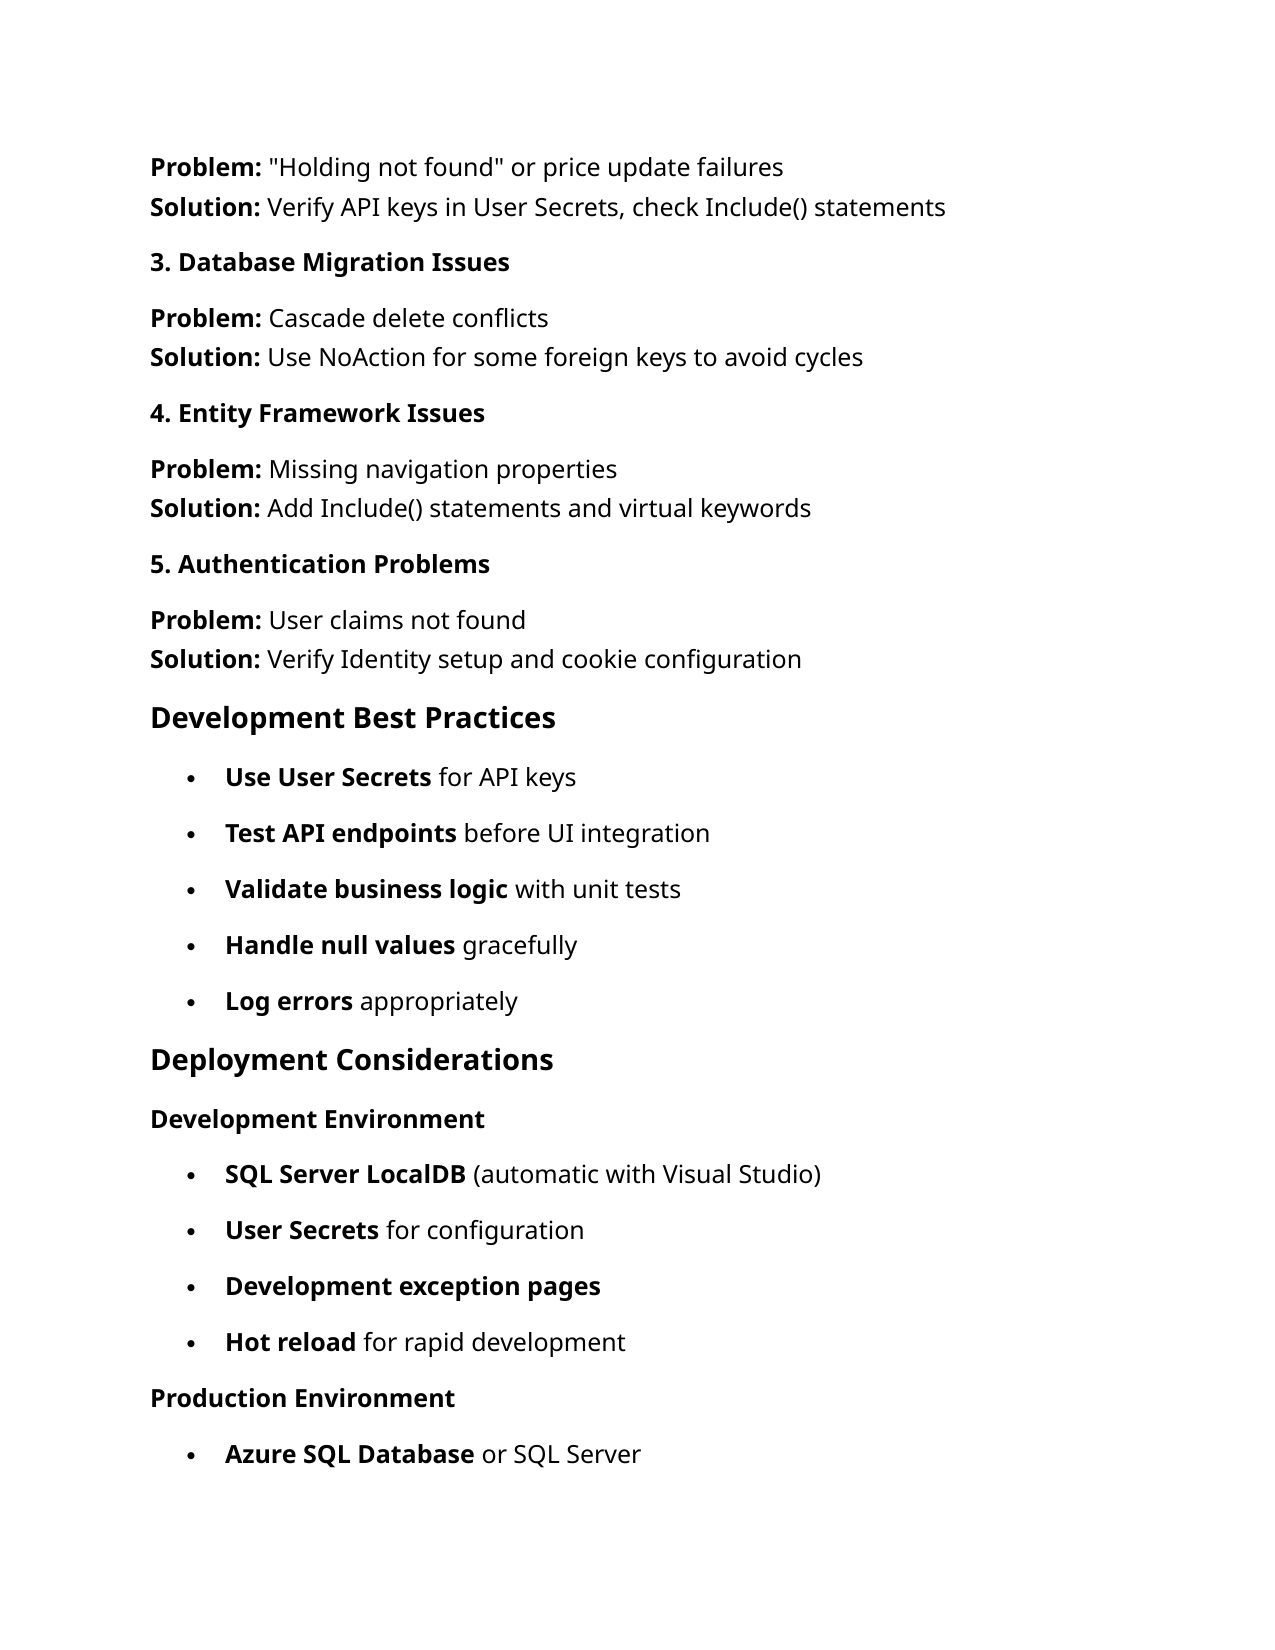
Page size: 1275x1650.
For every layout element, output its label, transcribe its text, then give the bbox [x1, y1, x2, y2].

list Azure SQL Database or SQL Server [187, 1436, 1125, 1470]
text Problem: Cascade delete conflicts Solution: Use NoAction for some foreign keys to avoid cycles [150, 301, 1125, 374]
list Hot reload for rapid development [187, 1324, 1125, 1359]
text Problem: User claims not found Solution: Verify Identity setup and cookie configuration [150, 602, 1125, 676]
list User Secrets for configuration [187, 1213, 1125, 1247]
text Development Best Practices [150, 697, 1125, 737]
text Problem: Missing navigation properties Solution: Add Include() statements and virtual keywords [150, 452, 1125, 525]
list Use User Secrets for API keys [187, 760, 1125, 794]
list Handle null values gracefully [187, 927, 1125, 961]
text 3. Database Migration Issues [150, 245, 1125, 279]
list Development exception pages [187, 1269, 1125, 1303]
list SQL Server LocalDB (automatic with Visual Studio) [187, 1157, 1125, 1191]
list Log errors appropriately [187, 983, 1125, 1017]
text Problem: "Holding not found" or price update failures Solution: Verify API keys in User Secrets, check Include() statements [150, 150, 1125, 223]
text 5. Authentication Problems [150, 547, 1125, 581]
list Test API endpoints before UI integration [187, 816, 1125, 850]
text Production Environment [150, 1380, 1125, 1414]
text Deployment Considerations [150, 1039, 1125, 1079]
list Validate business logic with unit tests [187, 871, 1125, 906]
text 4. Entity Framework Issues [150, 396, 1125, 430]
text Development Environment [150, 1101, 1125, 1135]
